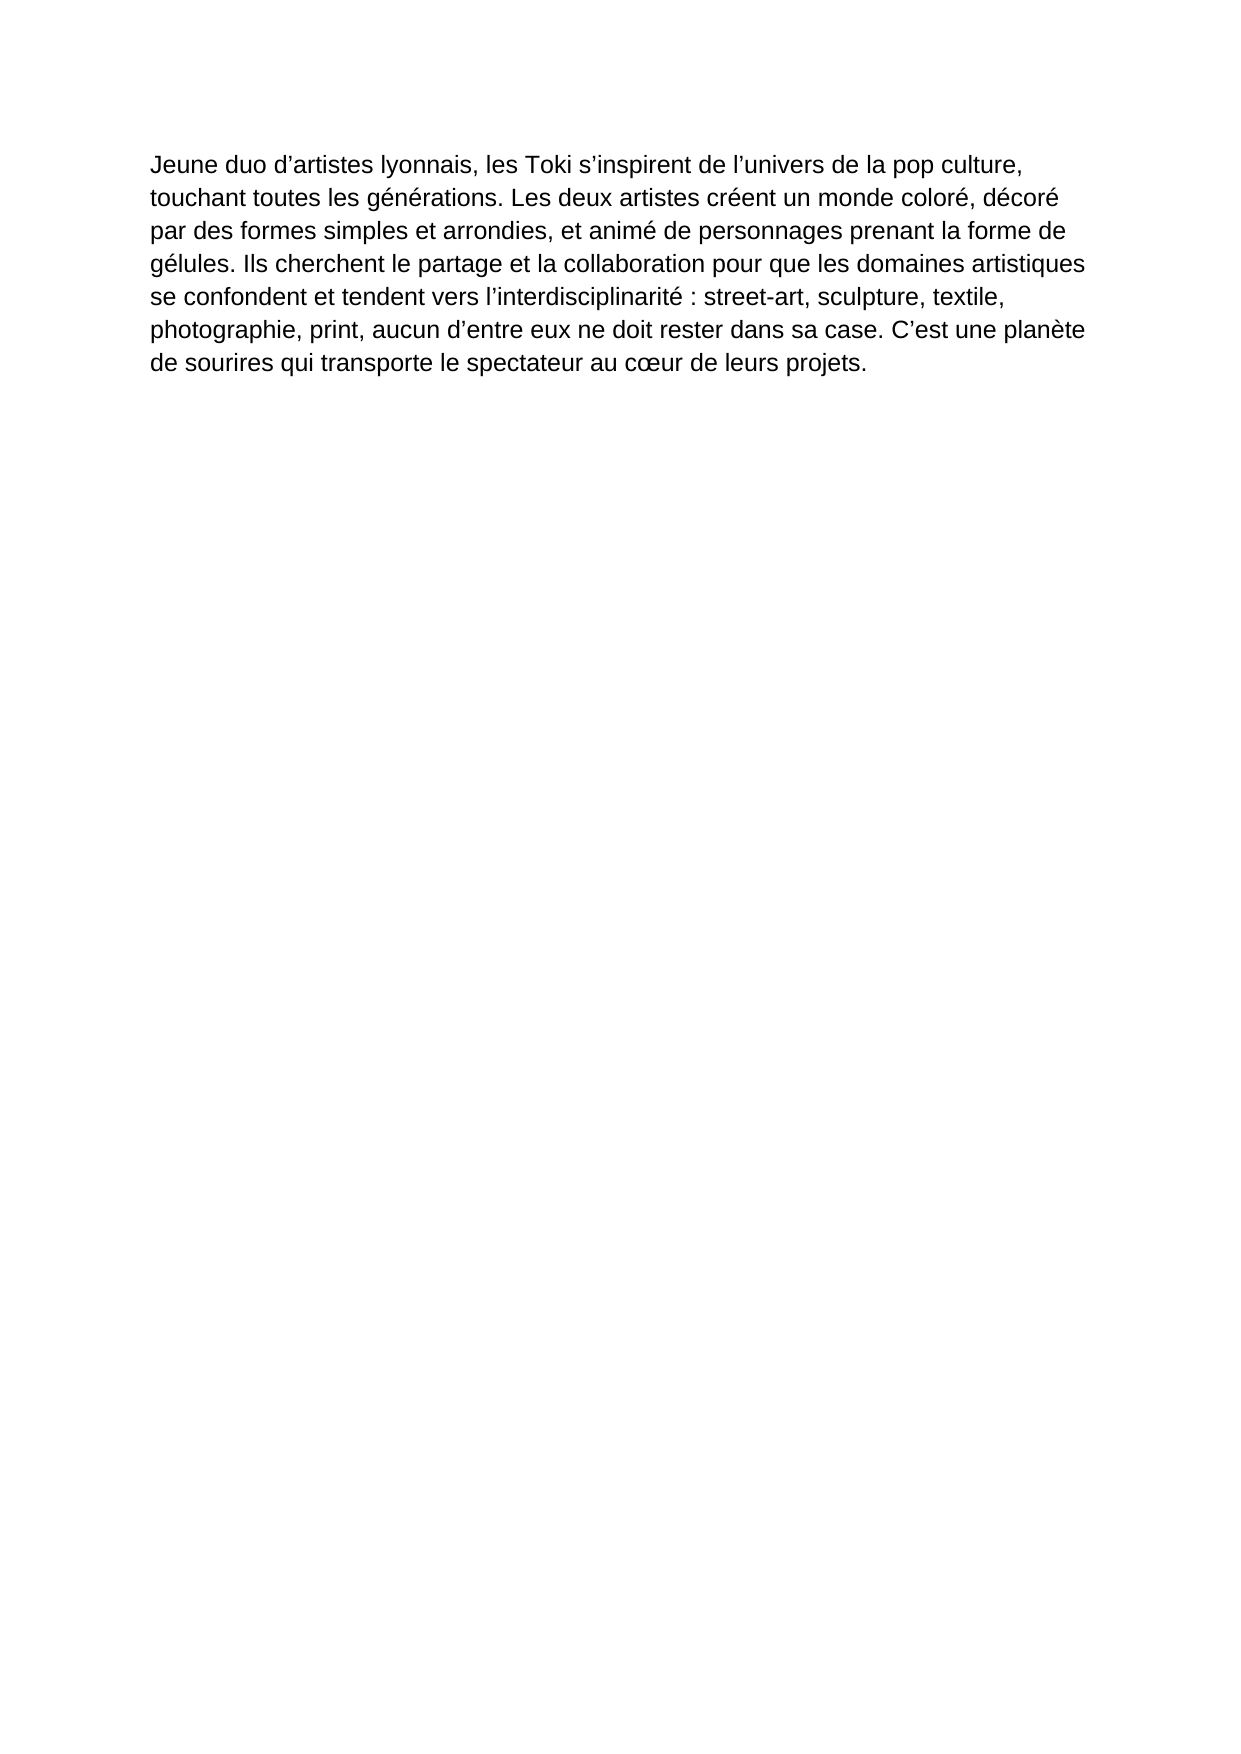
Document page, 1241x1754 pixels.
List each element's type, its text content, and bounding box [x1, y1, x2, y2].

text Jeune duo d’artistes lyonnais, les Toki s’inspirent de l’univers de la pop culture, touchant toutes les générations. Les deux artistes créent un monde coloré, décoré par des formes simples et arrondies, et animé de personnages prenant la forme de gélules. Ils cherchent le partage et la collaboration pour que les domaines artistiques se confondent et tendent vers l’interdisciplinarité : street-art, sculpture, textile, photographie, print, aucun d’entre eux ne doit rester dans sa case. C’est une planète de sourires qui transporte le spectateur au cœur de leurs projets. [150, 150, 1090, 377]
